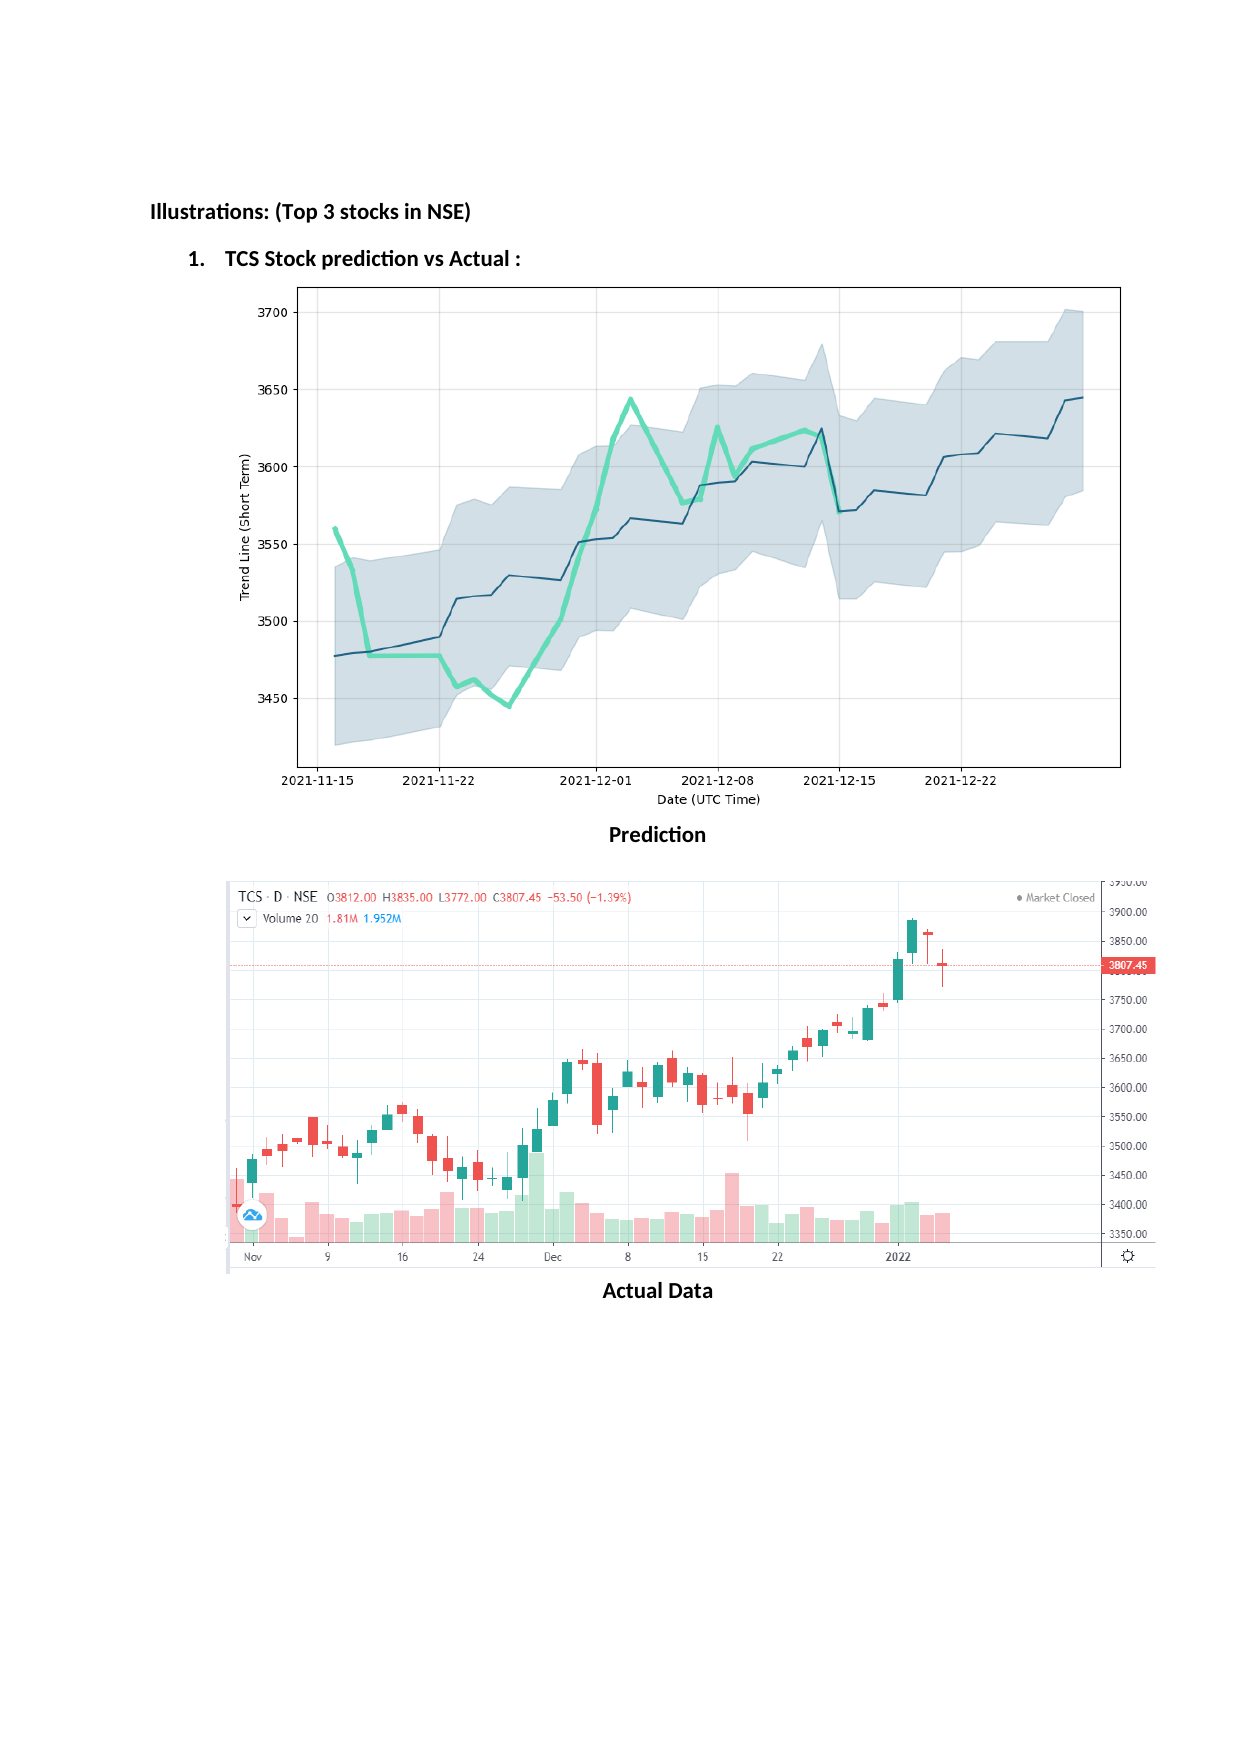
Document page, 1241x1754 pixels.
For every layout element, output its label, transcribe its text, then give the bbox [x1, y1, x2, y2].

list Prediction [225, 821, 1090, 848]
list TCS Stock prediction vs Actual : [187, 244, 1090, 272]
text Illustrations: (Top 3 stocks in NSE) [150, 197, 1090, 225]
picture [225, 273, 1133, 819]
list Actual Data [225, 1276, 1090, 1304]
picture [225, 881, 1166, 1274]
